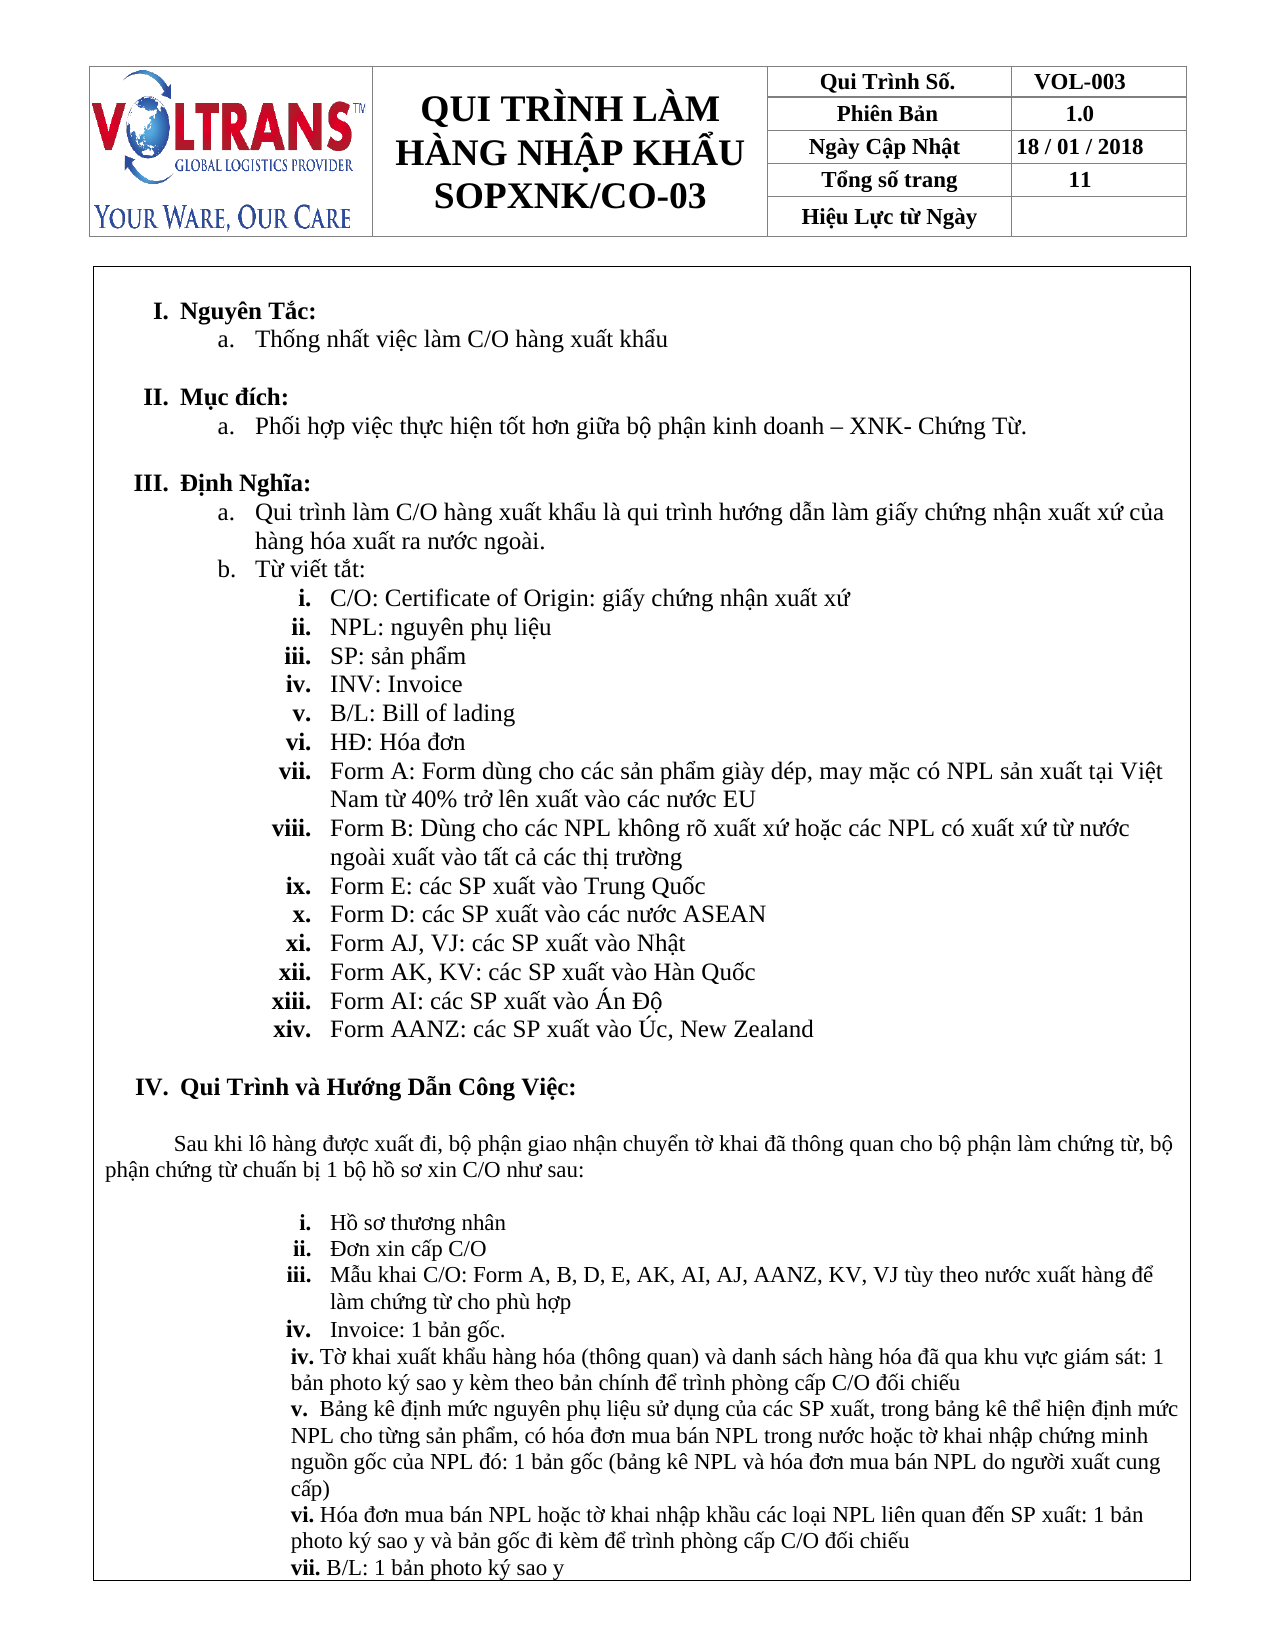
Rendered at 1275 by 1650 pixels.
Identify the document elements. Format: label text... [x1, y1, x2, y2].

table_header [94, 267, 1190, 1580]
table_cell [1012, 197, 1186, 236]
table_header Qui Trình Số. [768, 67, 1011, 96]
table_cell Hiệu Lực từ Ngày [768, 197, 1011, 236]
table_header VOL-003 [1012, 67, 1186, 96]
table_cell 1.0 [1012, 98, 1186, 129]
table_cell Tổng số trang [768, 164, 1011, 196]
table_cell 11 [1012, 164, 1186, 196]
table_cell 18 / 01 / 2018 [1012, 131, 1186, 163]
table_cell Phiên Bản [768, 98, 1011, 129]
table_cell Ngày Cập Nhật [768, 131, 1011, 163]
table_header [90, 67, 372, 236]
table_header QUI TRÌNH LÀM HÀNG NHẬP KHẨU SOPXNK/CO-03 [373, 67, 767, 236]
picture [92, 70, 365, 232]
